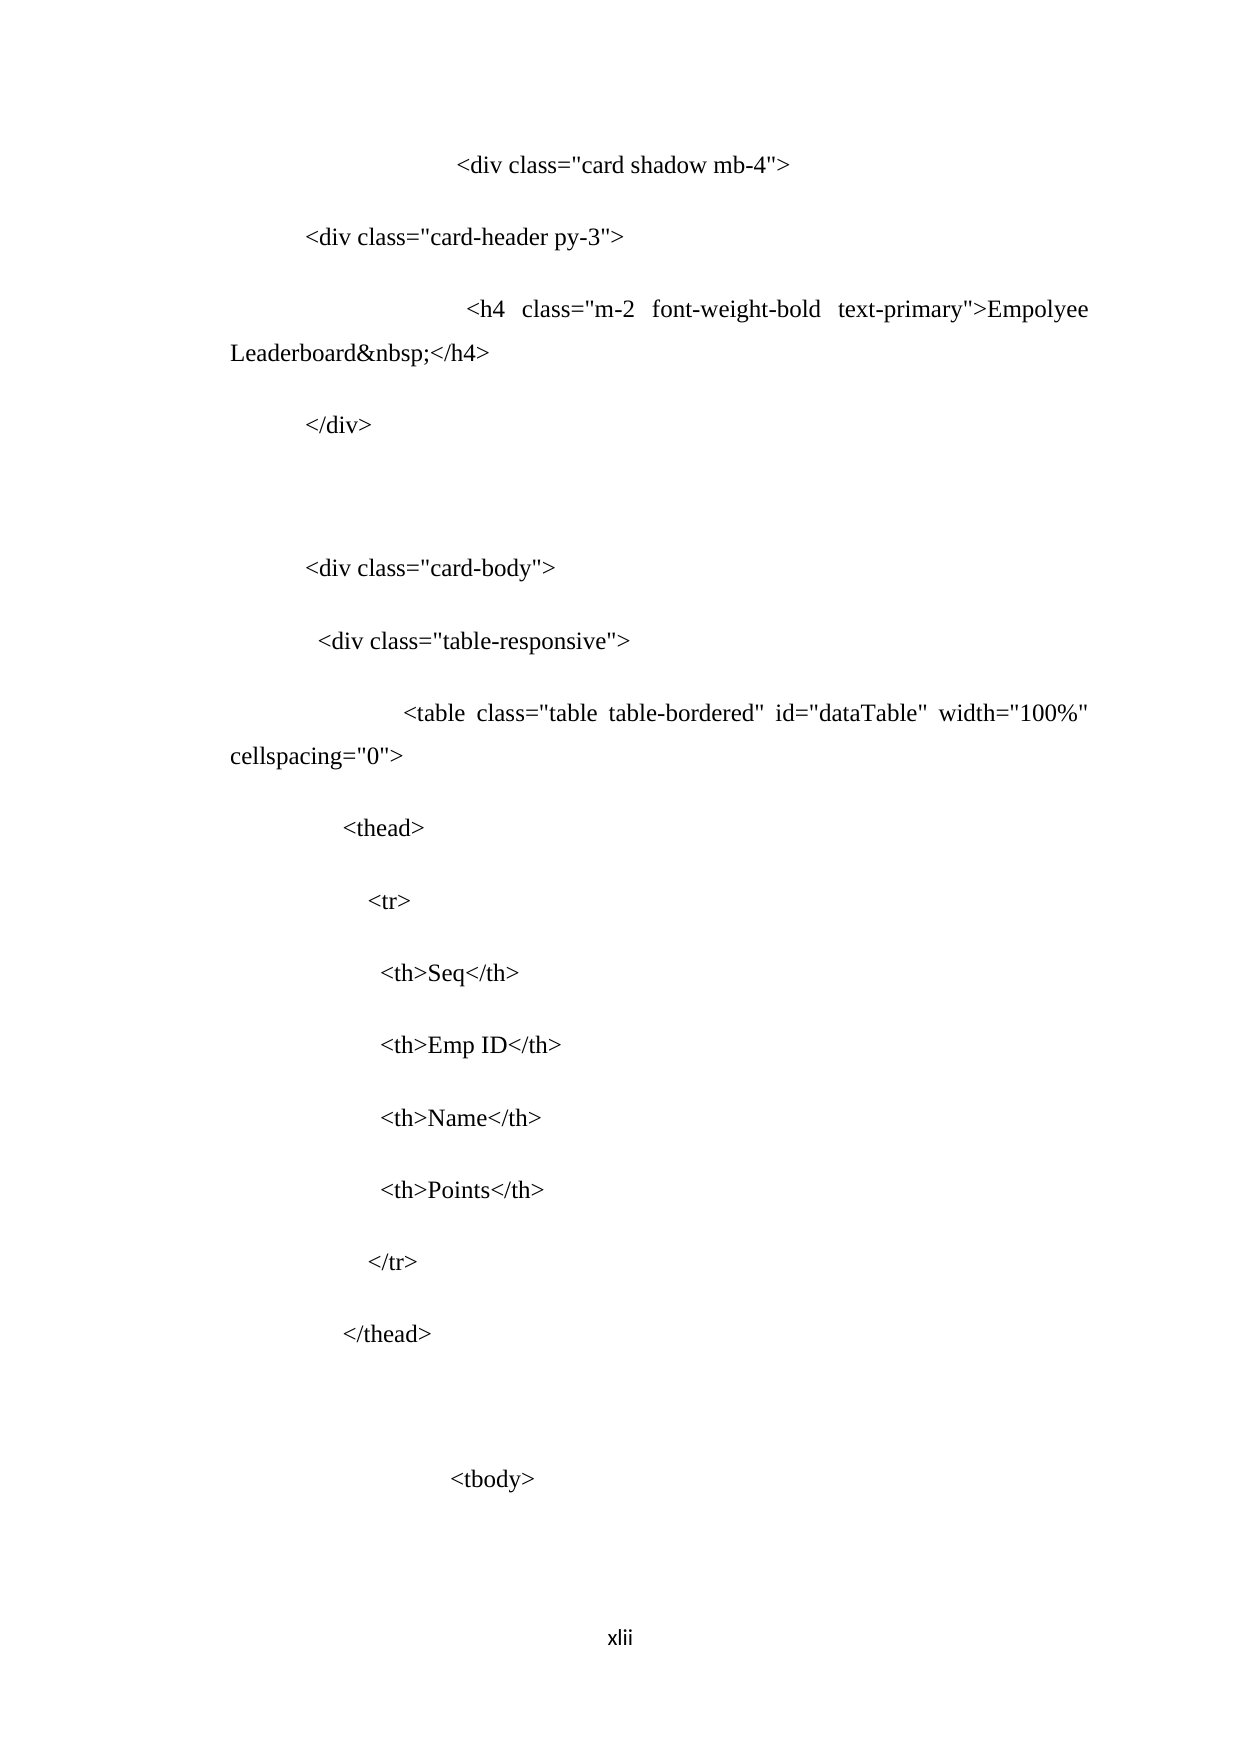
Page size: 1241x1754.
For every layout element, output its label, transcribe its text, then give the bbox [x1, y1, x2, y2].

text <th>Points</th> [230, 1175, 1090, 1204]
text </div> [230, 410, 1090, 439]
text <tr> [230, 886, 1090, 914]
text <th>Name</th> [230, 1103, 1090, 1131]
text <div class="card shadow mb-4"> [230, 150, 1090, 179]
text <thead> [230, 813, 1090, 842]
text <th>Seq</th> [230, 958, 1090, 987]
text </tr> [230, 1247, 1090, 1276]
text <th>Emp ID</th> [230, 1030, 1090, 1059]
text <h4 class="m-2 font-weight-bold text-primary">Empolyee Leaderboard&nbsp;</h4> [230, 294, 1090, 366]
text </thead> [230, 1319, 1090, 1348]
text <tbody> [230, 1464, 1090, 1493]
text <div class="card-header py-3"> [230, 222, 1090, 251]
text <div class="card-body"> [230, 553, 1090, 582]
text <table class="table table-bordered" id="dataTable" width="100%" cellspacing="0"> [230, 698, 1090, 770]
text <div class="table-responsive"> [230, 626, 1090, 654]
